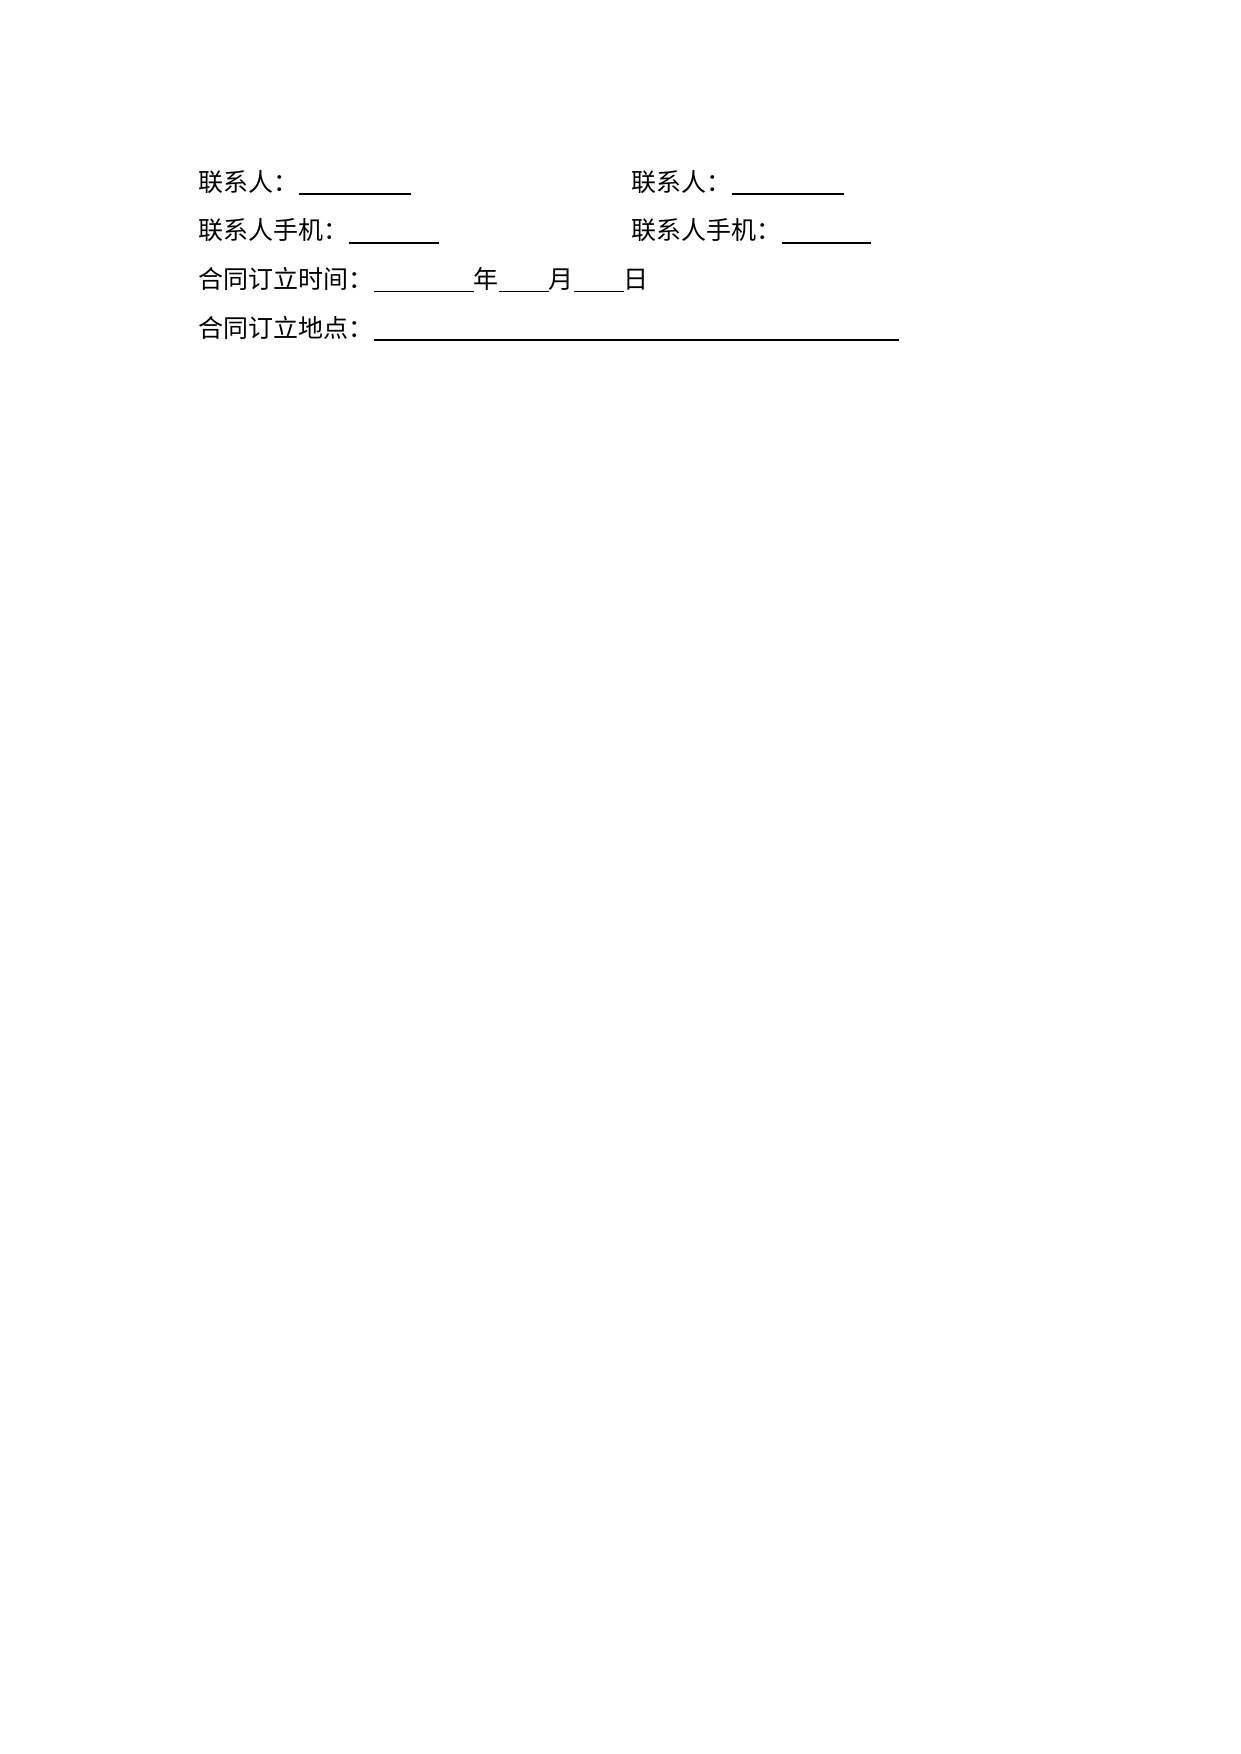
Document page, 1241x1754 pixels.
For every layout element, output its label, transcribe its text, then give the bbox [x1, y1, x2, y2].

table_cell 联系人手机： [188, 211, 620, 259]
table_cell 联系人： [188, 162, 620, 211]
table_cell 联系人： [620, 162, 1053, 211]
table_cell 联系人手机： [620, 211, 1053, 259]
table_cell 合同订立时间： 年 月 日 [188, 260, 1053, 308]
table_cell 合同订立地点： [188, 308, 1053, 357]
